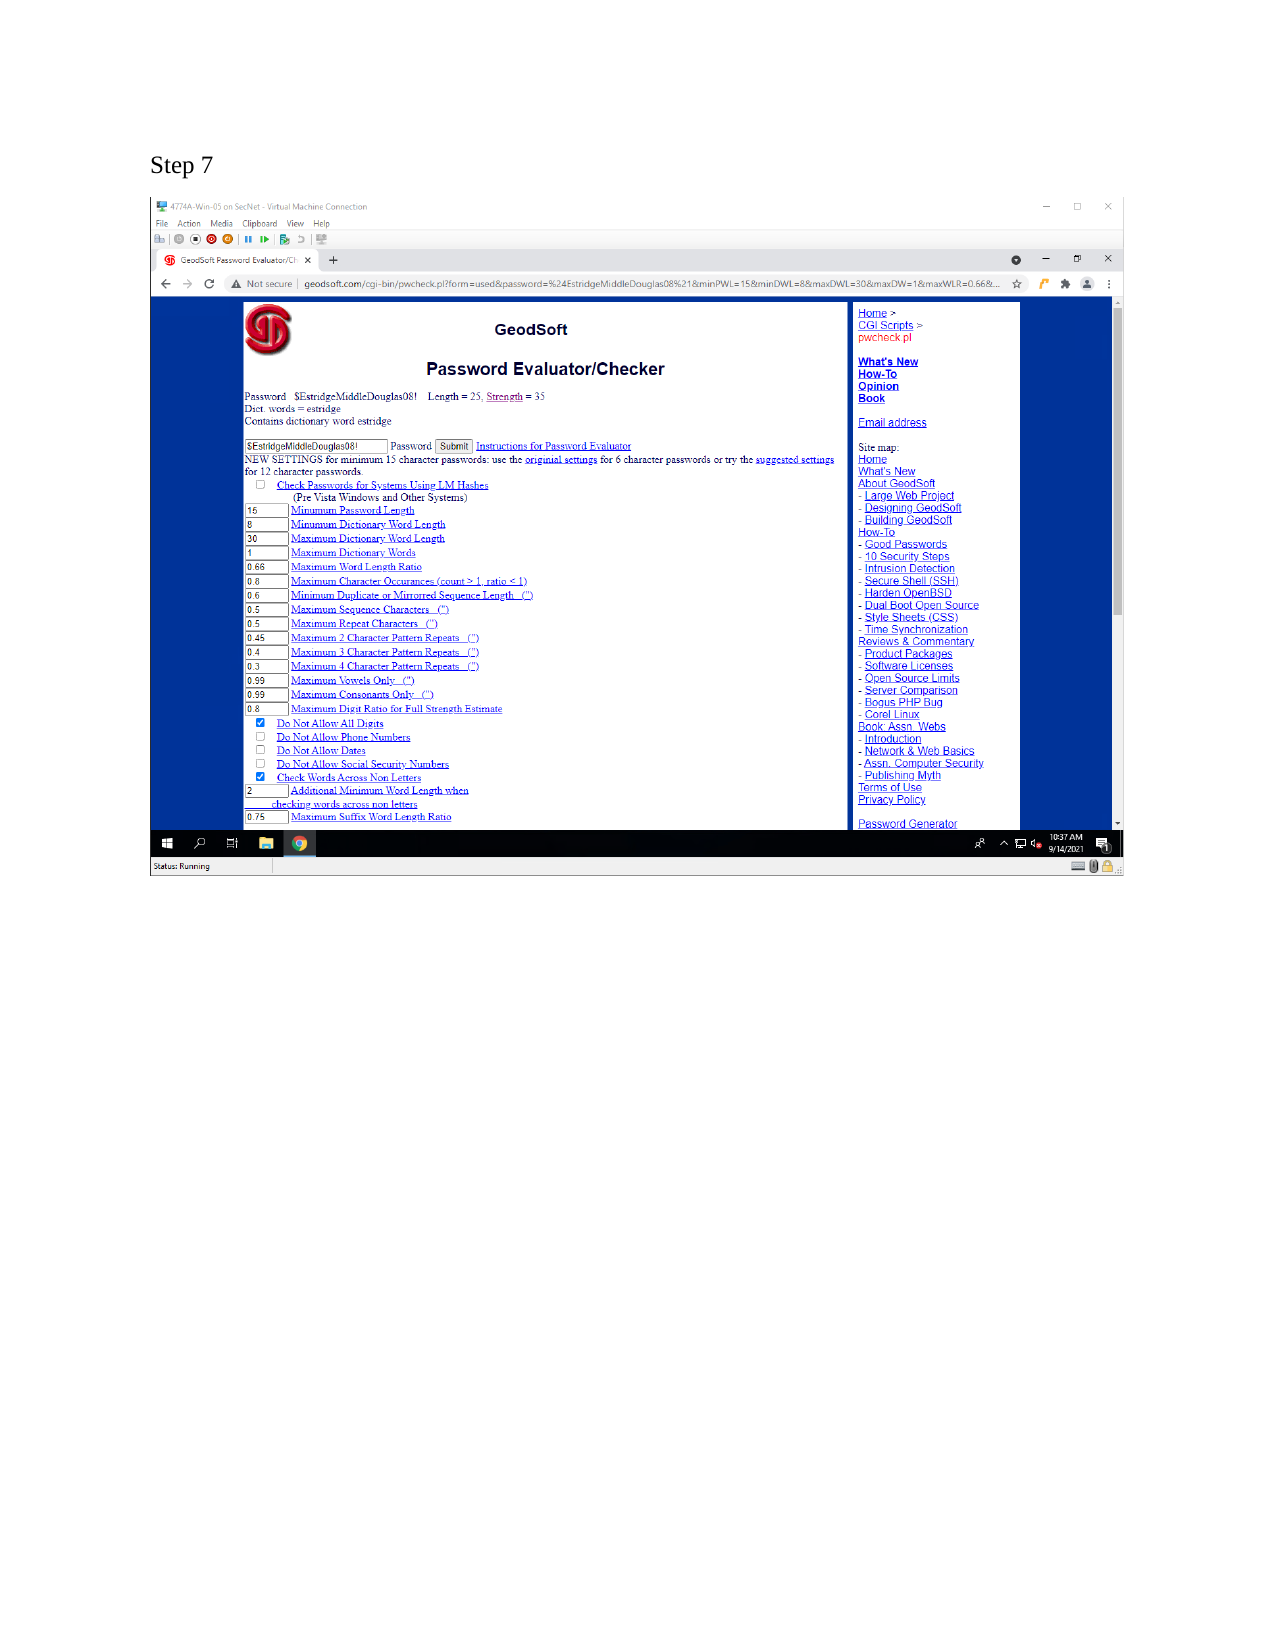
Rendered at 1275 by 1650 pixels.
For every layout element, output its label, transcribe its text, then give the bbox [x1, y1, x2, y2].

picture [150, 197, 1124, 876]
text Step 7 [150, 150, 1125, 179]
